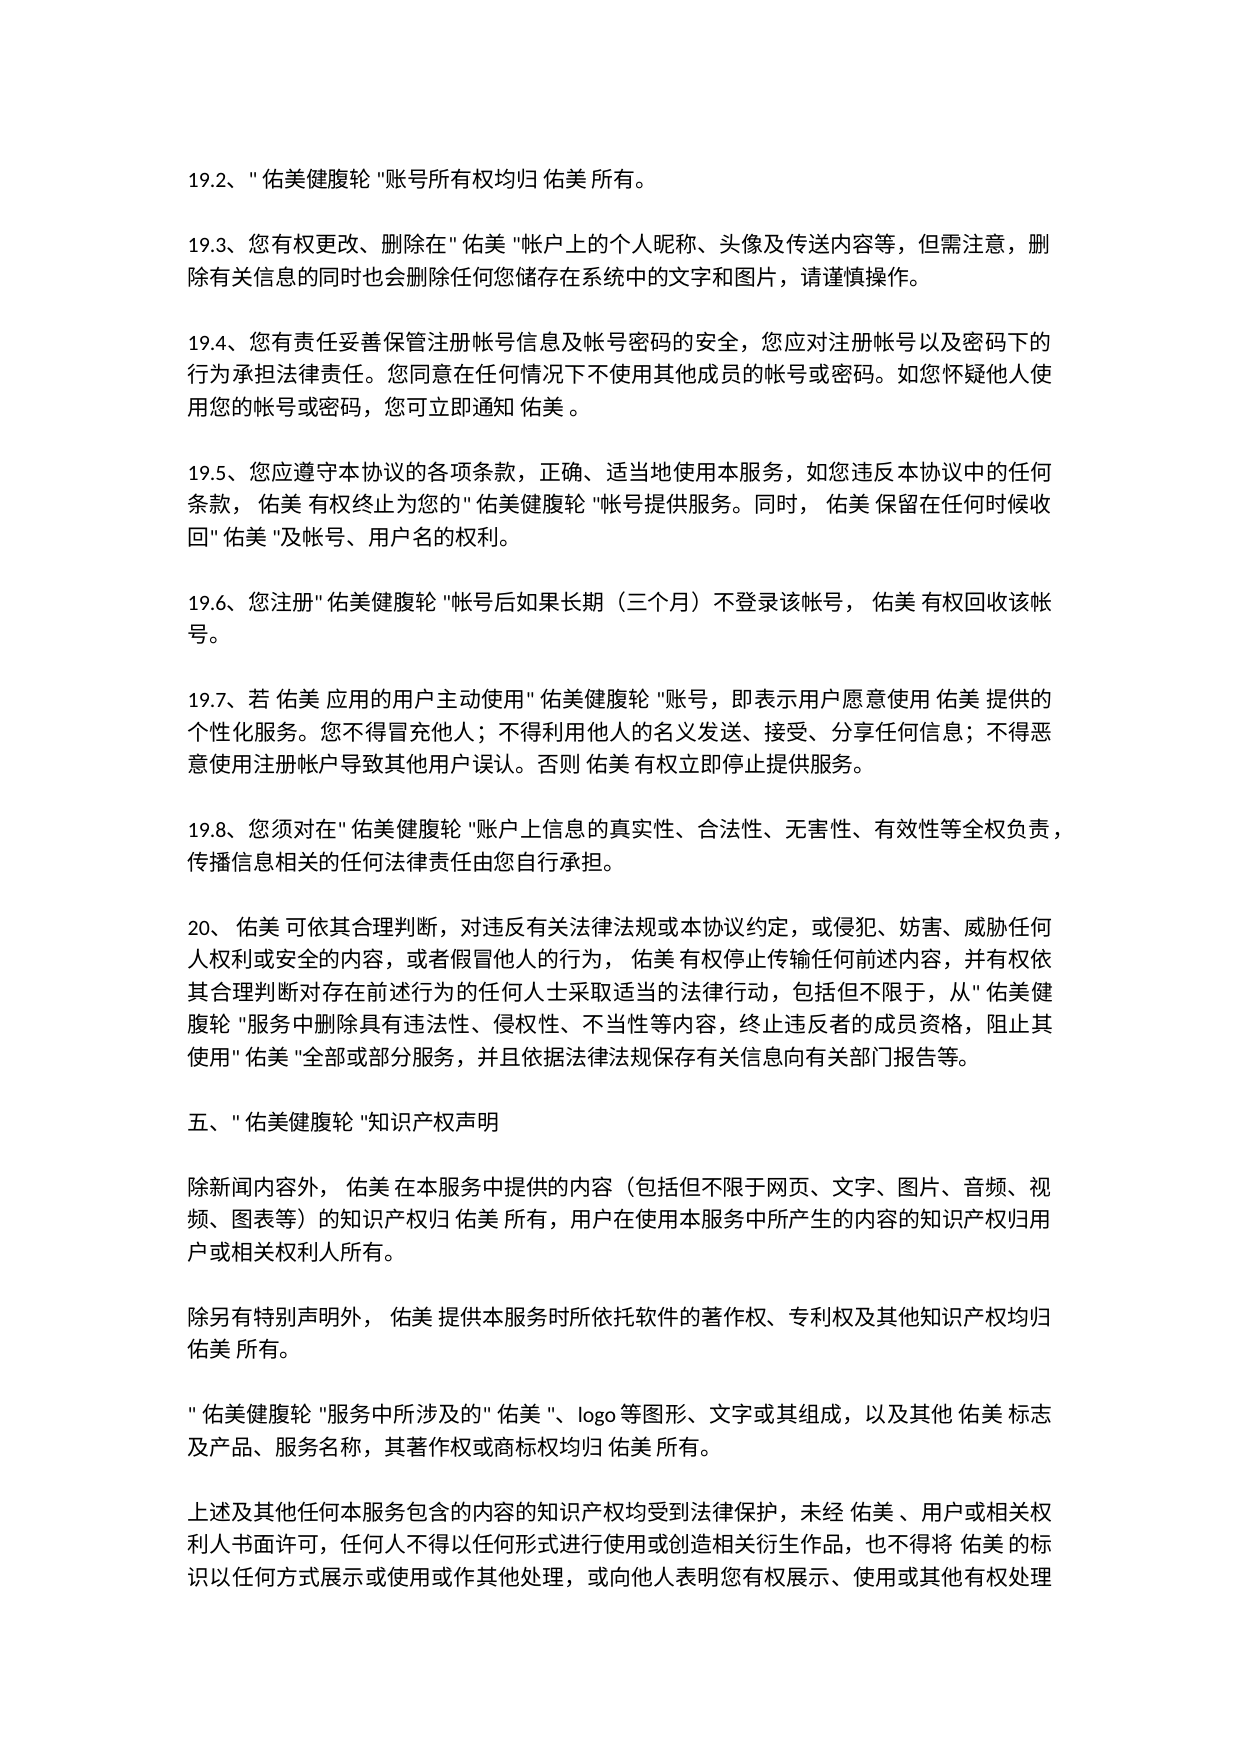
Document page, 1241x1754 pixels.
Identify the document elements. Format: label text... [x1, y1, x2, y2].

text 19.8、您须对在" 佑美健腹轮 "账户上信息的真实性、合法性、无害性、有效性等全权负责，传播信息相关的任何法律责任由您自行承担。 [187, 812, 1053, 877]
text 19.7、若 佑美 应用的用户主动使用" 佑美健腹轮 "账号，即表示用户愿意使用 佑美 提供的个性化服务。您不得冒充他人；不得利用他人的名义发送、接受、分享任何信息；不得恶意使用注册帐户导致其他用户误认。否则 佑美 有权立即停止提供服务。 [187, 682, 1053, 779]
text 19.5、您应遵守本协议的各项条款，正确、适当地使用本服务，如您违反本协议中的任何条款， 佑美 有权终止为您的" 佑美健腹轮 "帐号提供服务。同时， 佑美 保留在任何时候收回" 佑美 "及帐号、用户名的权利。 [187, 454, 1053, 552]
text 19.3、您有权更改、删除在" 佑美 "帐户上的个人昵称、头像及传送内容等，但需注意，删除有关信息的同时也会删除任何您储存在系统中的文字和图片，请谨慎操作。 [187, 227, 1053, 292]
text 19.4、您有责任妥善保管注册帐号信息及帐号密码的安全，您应对注册帐号以及密码下的行为承担法律责任。您同意在任何情况下不使用其他成员的帐号或密码。如您怀疑他人使用您的帐号或密码，您可立即通知 佑美 。 [187, 324, 1053, 422]
text 除新闻内容外， 佑美 在本服务中提供的内容（包括但不限于网页、文字、图片、音频、视频、图表等）的知识产权归 佑美 所有，用户在使用本服务中所产生的内容的知识产权归用户或相关权利人所有。 [187, 1169, 1053, 1267]
text 20、 佑美 可依其合理判断，对违反有关法律法规或本协议约定，或侵犯、妨害、威胁任何人权利或安全的内容，或者假冒他人的行为， 佑美 有权停止传输任何前述内容，并有权依其合理判断对存在前述行为的任何人士采取适当的法律行动，包括但不限于，从" 佑美健腹轮 "服务中删除具有违法性、侵权性、不当性等内容，终止违反者的成员资格，阻止其使用" 佑美 "全部或部分服务，并且依据法律法规保存有关信息向有关部门报告等。 [187, 909, 1053, 1072]
text 除另有特别声明外， 佑美 提供本服务时所依托软件的著作权、专利权及其他知识产权均归 佑美 所有。 [187, 1299, 1053, 1364]
text 19.6、您注册" 佑美健腹轮 "帐号后如果长期（三个月）不登录该帐号， 佑美 有权回收该帐号。 [187, 584, 1053, 649]
text " 佑美健腹轮 "服务中所涉及的" 佑美 "、logo等图形、文字或其组成，以及其他 佑美 标志及产品、服务名称，其著作权或商标权均归 佑美 所有。 [187, 1397, 1053, 1462]
text 19.2、" 佑美健腹轮 "账号所有权均归 佑美 所有。 [187, 162, 1053, 194]
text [187, 1494, 1053, 1592]
text 五、" 佑美健腹轮 "知识产权声明 [187, 1104, 1053, 1137]
